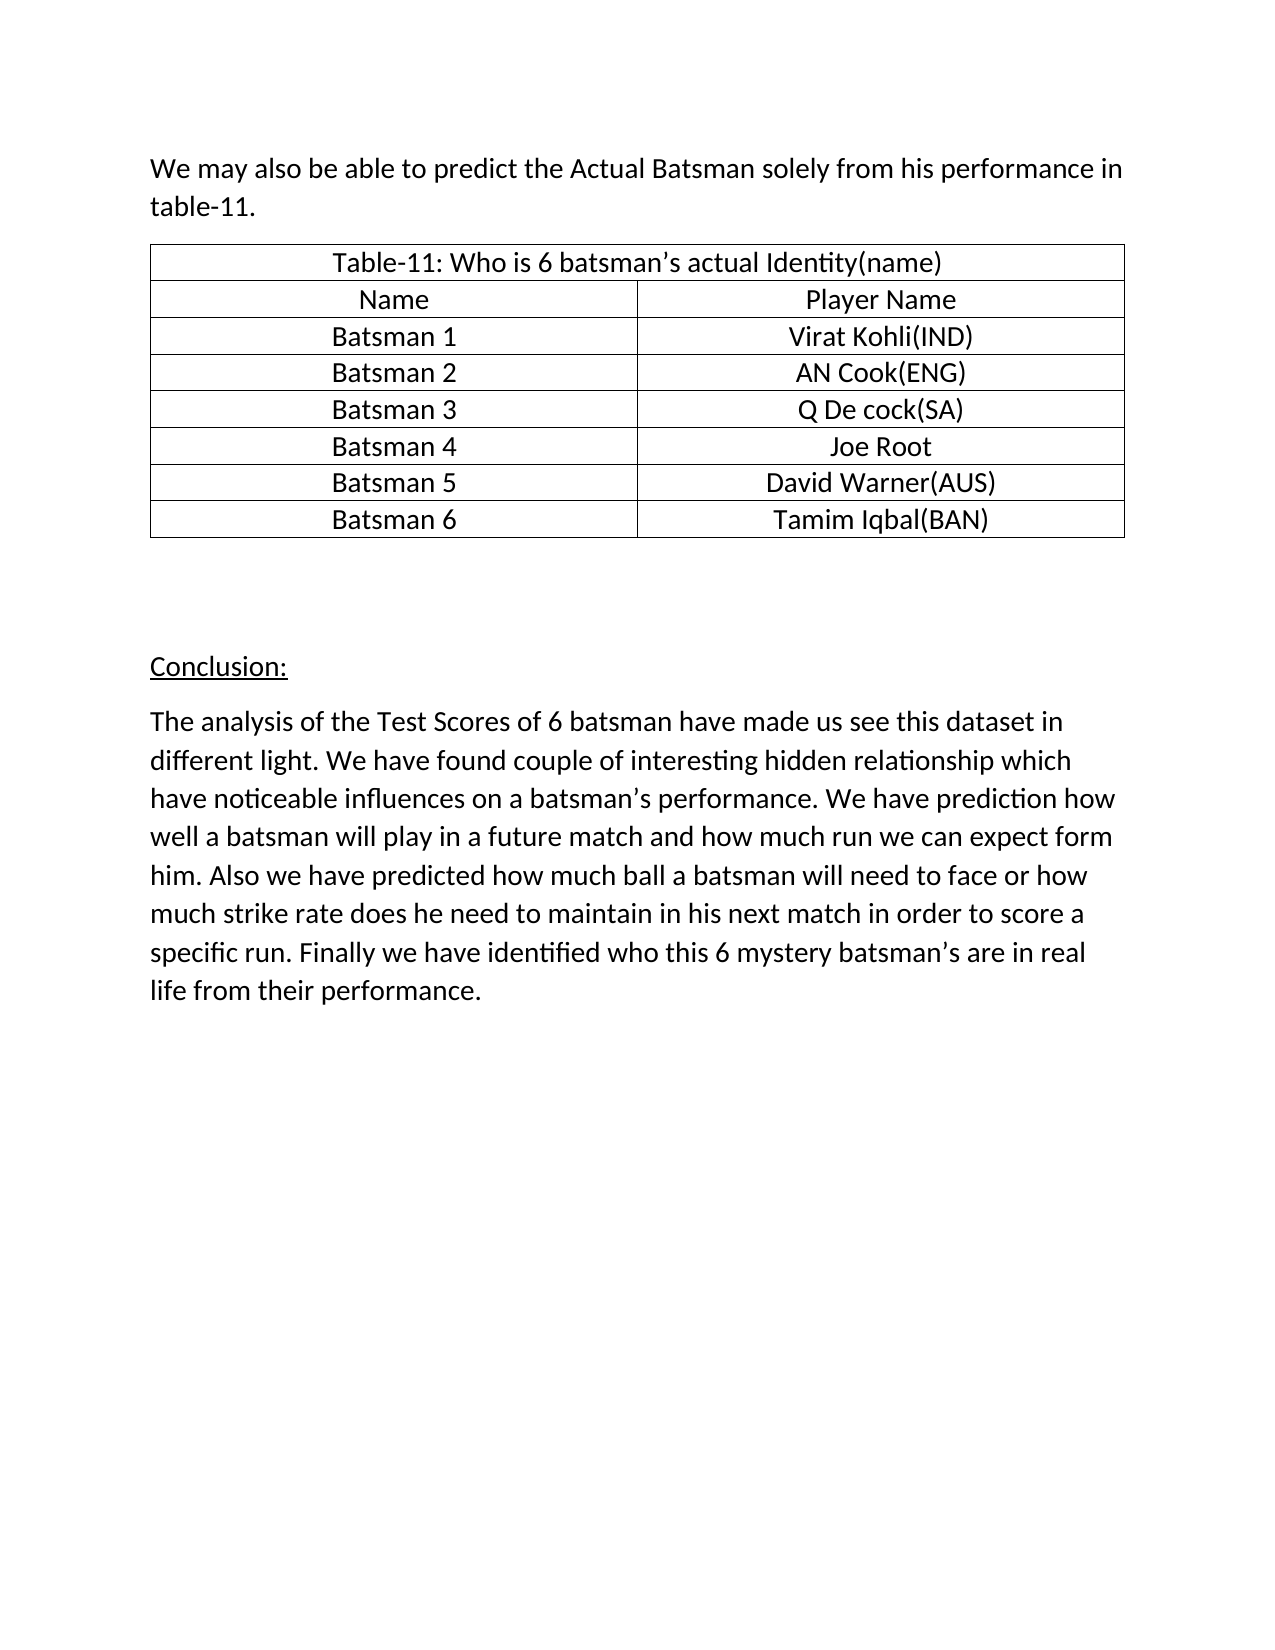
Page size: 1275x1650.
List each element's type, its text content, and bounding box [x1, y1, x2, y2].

table_cell Batsman 2 [151, 355, 637, 390]
table_cell Batsman 3 [151, 391, 637, 427]
text The analysis of the Test Scores of 6 batsman have made us see this dataset in different light. We have found couple of interesting hidden relationship which have noticeable influences on a batsman’s performance. We have prediction how well a batsman will play in a future match and how much run we can expect form him. Also we have predicted how much ball a batsman will need to face or how much strike rate does he need to maintain in his next match in order to score a specific run. Finally we have identified who this 6 mystery batsman’s are in real life from their performance. [150, 703, 1125, 1008]
text Conclusion: [150, 648, 1125, 684]
table_cell Batsman 1 [151, 318, 637, 353]
table_cell Player Name [638, 281, 1124, 317]
table_cell Virat Kohli(IND) [638, 318, 1124, 353]
table_header Table-11: Who is 6 batsman’s actual Identity(name) [151, 245, 1124, 280]
table_cell Batsman 5 [151, 465, 637, 500]
table_cell Name [151, 281, 637, 317]
table_cell AN Cook(ENG) [638, 355, 1124, 390]
text We may also be able to predict the Actual Batsman solely from his performance in table-11. [150, 150, 1125, 224]
table_cell Batsman 4 [151, 428, 637, 463]
table_cell Q De cock(SA) [638, 391, 1124, 427]
table_cell David Warner(AUS) [638, 465, 1124, 500]
table_cell Tamim Iqbal(BAN) [638, 501, 1124, 537]
table_cell Batsman 6 [151, 501, 637, 537]
table_cell Joe Root [638, 428, 1124, 463]
